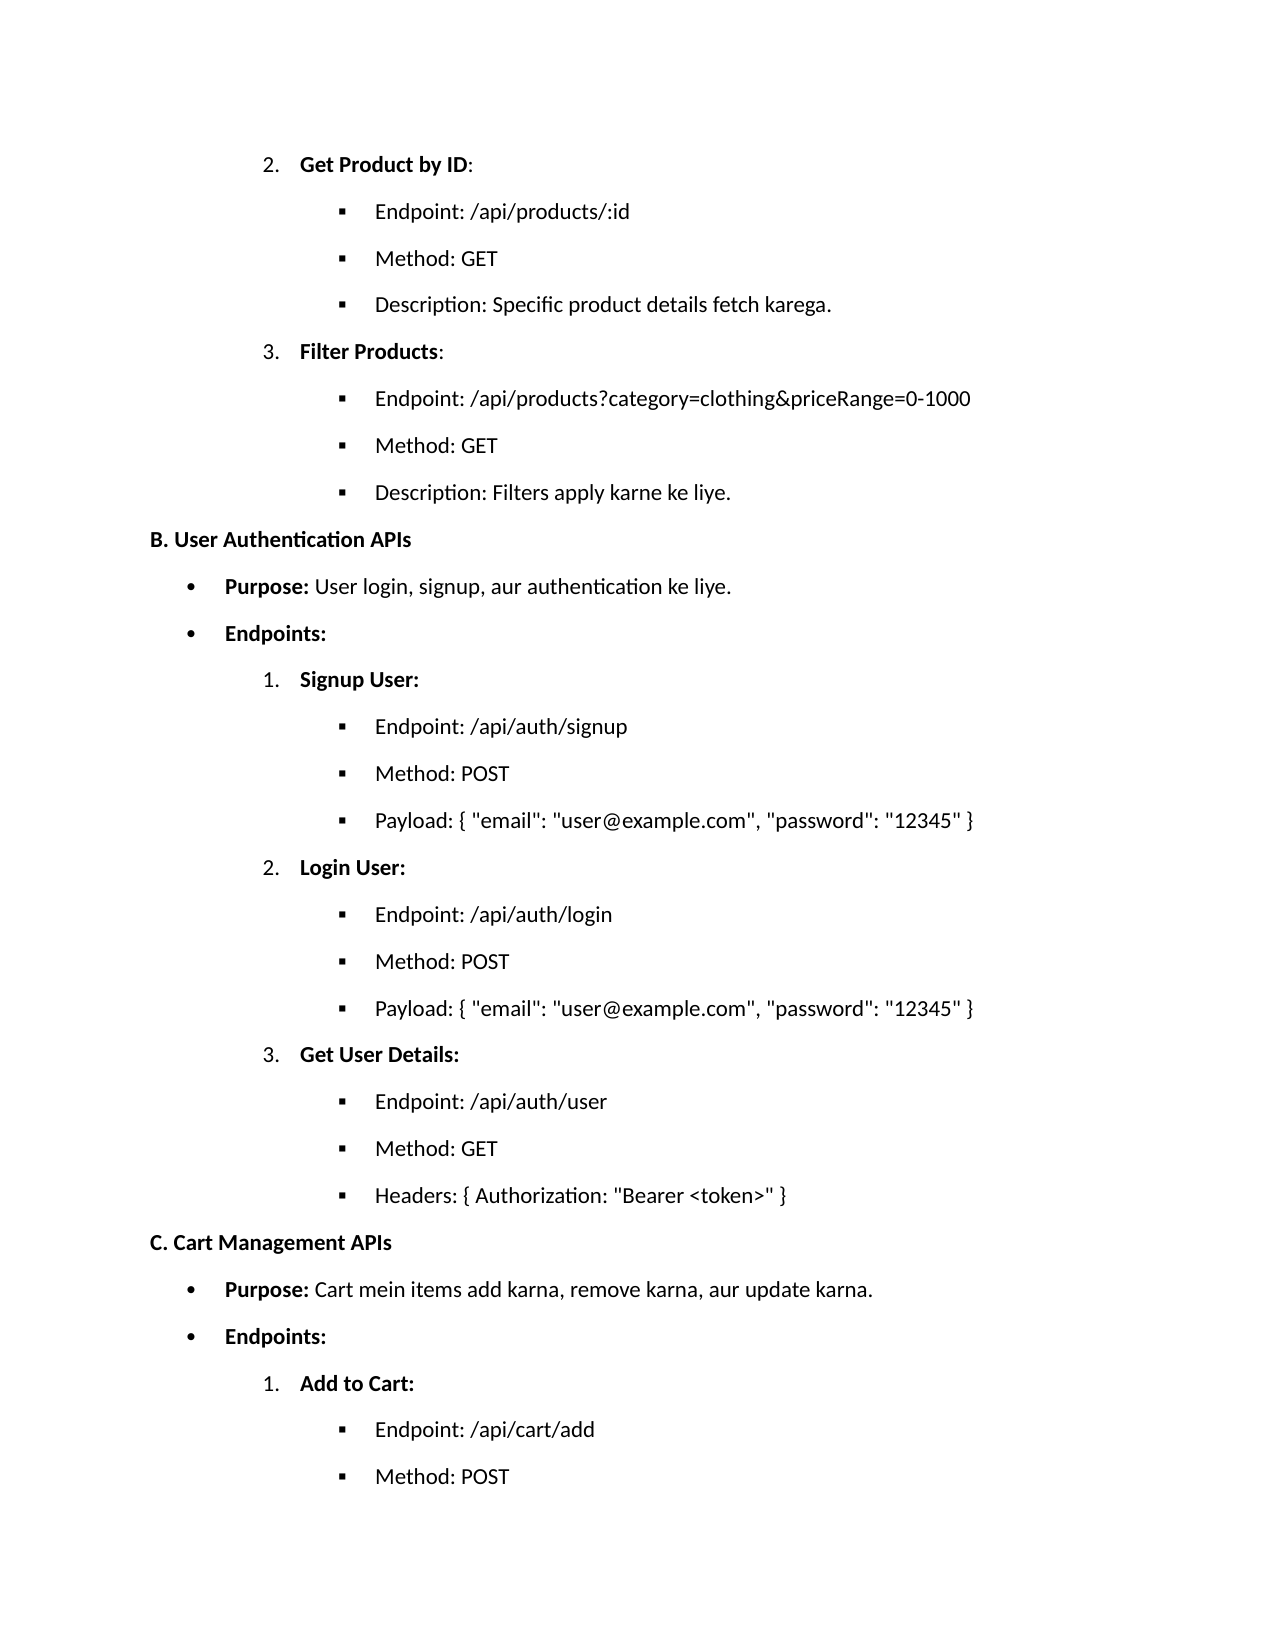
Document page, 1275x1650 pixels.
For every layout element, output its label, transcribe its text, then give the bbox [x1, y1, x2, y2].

text B. User Authentication APIs [150, 525, 1125, 553]
list Endpoint: /api/auth/login [337, 900, 1125, 928]
text C. Cart Management APIs [150, 1228, 1125, 1256]
list Endpoint: /api/products/:id [337, 197, 1125, 225]
list Method: POST [337, 1462, 1125, 1491]
list Add to Cart: [262, 1369, 1125, 1397]
list Method: GET [337, 431, 1125, 459]
list Get Product by ID: [262, 150, 1125, 178]
list Endpoint: /api/cart/add [337, 1416, 1125, 1444]
list Get User Details: [262, 1041, 1125, 1069]
list Description: Filters apply karne ke liye. [337, 478, 1125, 506]
list Payload: { "email": "user@example.com", "password": "12345" } [337, 994, 1125, 1022]
list Method: GET [337, 1134, 1125, 1162]
list Endpoint: /api/auth/signup [337, 712, 1125, 741]
list Payload: { "email": "user@example.com", "password": "12345" } [337, 806, 1125, 834]
list Endpoints: [187, 619, 1125, 647]
list Purpose: User login, signup, aur authentication ke liye. [187, 572, 1125, 600]
list Login User: [262, 853, 1125, 881]
list Signup User: [262, 666, 1125, 694]
list Description: Specific product details fetch karega. [337, 291, 1125, 319]
list Purpose: Cart mein items add karna, remove karna, aur update karna. [187, 1275, 1125, 1303]
list Endpoint: /api/products?category=clothing&priceRange=0-1000 [337, 384, 1125, 412]
list Method: POST [337, 759, 1125, 787]
list Endpoint: /api/auth/user [337, 1087, 1125, 1116]
list Method: GET [337, 244, 1125, 272]
list Method: POST [337, 947, 1125, 975]
list Filter Products: [262, 337, 1125, 366]
list Headers: { Authorization: "Bearer <token>" } [337, 1181, 1125, 1209]
list Endpoints: [187, 1322, 1125, 1350]
